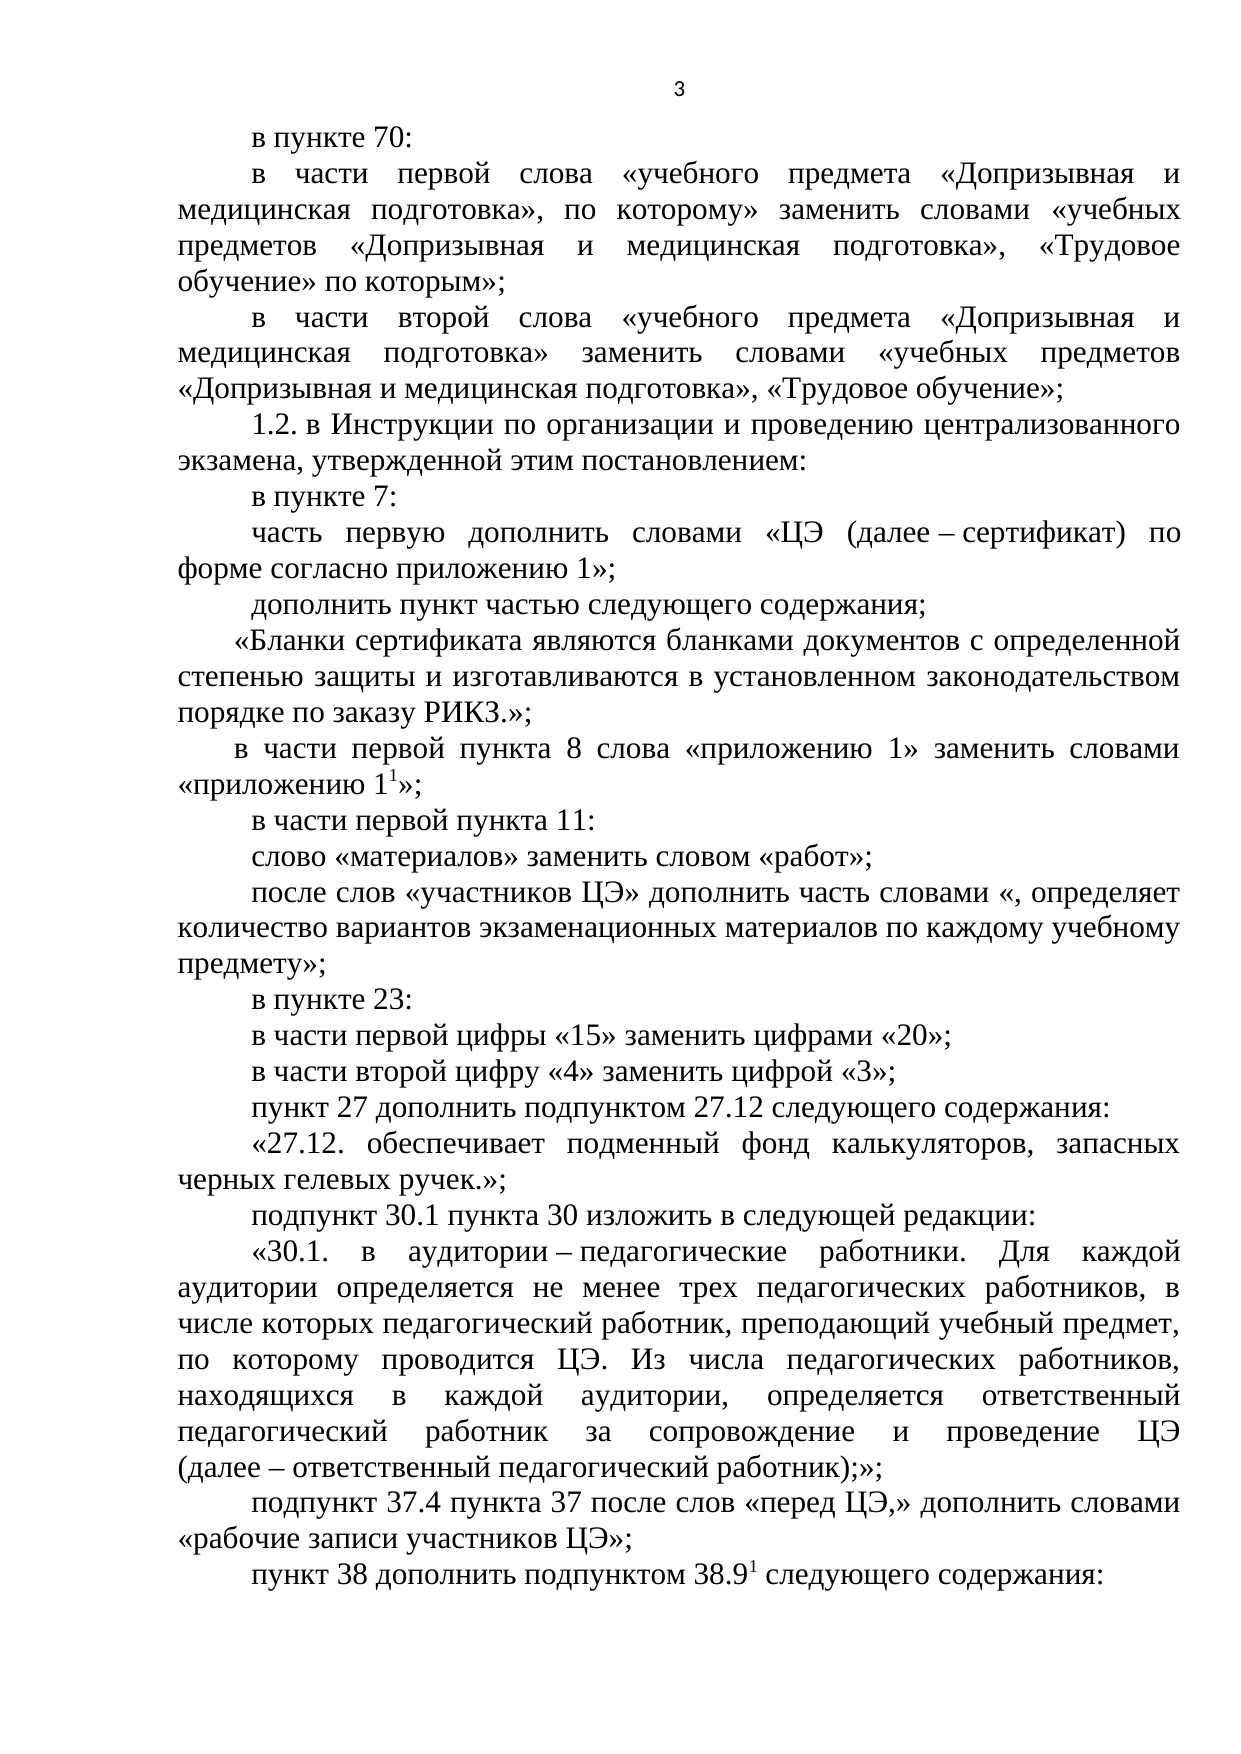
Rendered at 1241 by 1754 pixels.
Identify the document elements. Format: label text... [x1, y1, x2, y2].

text «30.1. в аудитории – педагогические работники. Для каждой аудитории определяется не менее трех педагогических работников, в числе которых педагогический работник, преподающий учебный предмет, по которому проводится ЦЭ. Из числа педагогических работников, находящихся в каждой аудитории, определяется ответственный педагогический работник за сопровождение и проведение ЦЭ (далее – ответственный педагогический работник);»; [177, 1232, 1181, 1484]
text в части первой пункта 8 слова «приложению 1» заменить словами «приложению 11»; [177, 729, 1181, 801]
text «Бланки сертификата являются бланками документов с определенной степенью защиты и изготавливаются в установленном законодательством порядке по заказу РИКЗ.»; [177, 621, 1181, 729]
text дополнить пункт частью следующего содержания; [177, 585, 1181, 621]
text в части первой пункта 11: [177, 801, 1181, 837]
text в части второй цифру «4» заменить цифрой «3»; [177, 1052, 1181, 1088]
text в части первой слова «учебного предмета «Допризывная и медицинская подготовка», по которому» заменить словами «учебных предметов «Допризывная и медицинская подготовка», «Трудовое обучение» по которым»; [177, 154, 1181, 298]
text 1.2. в Инструкции по организации и проведению централизованного экзамена, утвержденной этим постановлением: [177, 406, 1181, 477]
text в части первой цифры «15» заменить цифрами «20»; [177, 1017, 1181, 1052]
text пункт 27 дополнить подпунктом 27.12 следующего содержания: [177, 1088, 1181, 1124]
text в части второй слова «учебного предмета «Допризывная и медицинская подготовка» заменить словами «учебных предметов «Допризывная и медицинская подготовка», «Трудовое обучение»; [177, 298, 1181, 406]
text часть первую дополнить словами «ЦЭ (далее – сертификат) по форме согласно приложению 1»; [177, 513, 1181, 585]
text подпункт 30.1 пункта 30 изложить в следующей редакции: [177, 1196, 1181, 1232]
text «27.12. обеспечивает подменный фонд калькуляторов, запасных черных гелевых ручек.»; [177, 1124, 1181, 1196]
text подпункт 37.4 пункта 37 после слов «перед ЦЭ,» дополнить словами «рабочие записи участников ЦЭ»; [177, 1484, 1181, 1556]
text в пункте 70: [177, 118, 1181, 154]
text пункт 38 дополнить подпунктом 38.91 следующего содержания: [177, 1556, 1181, 1592]
text после слов «участников ЦЭ» дополнить часть словами «, определяет количество вариантов экзаменационных материалов по каждому учебному предмету»; [177, 873, 1181, 981]
text слово «материалов» заменить словом «работ»; [177, 837, 1181, 873]
text в пункте 23: [177, 981, 1181, 1017]
text в пункте 7: [177, 477, 1181, 513]
